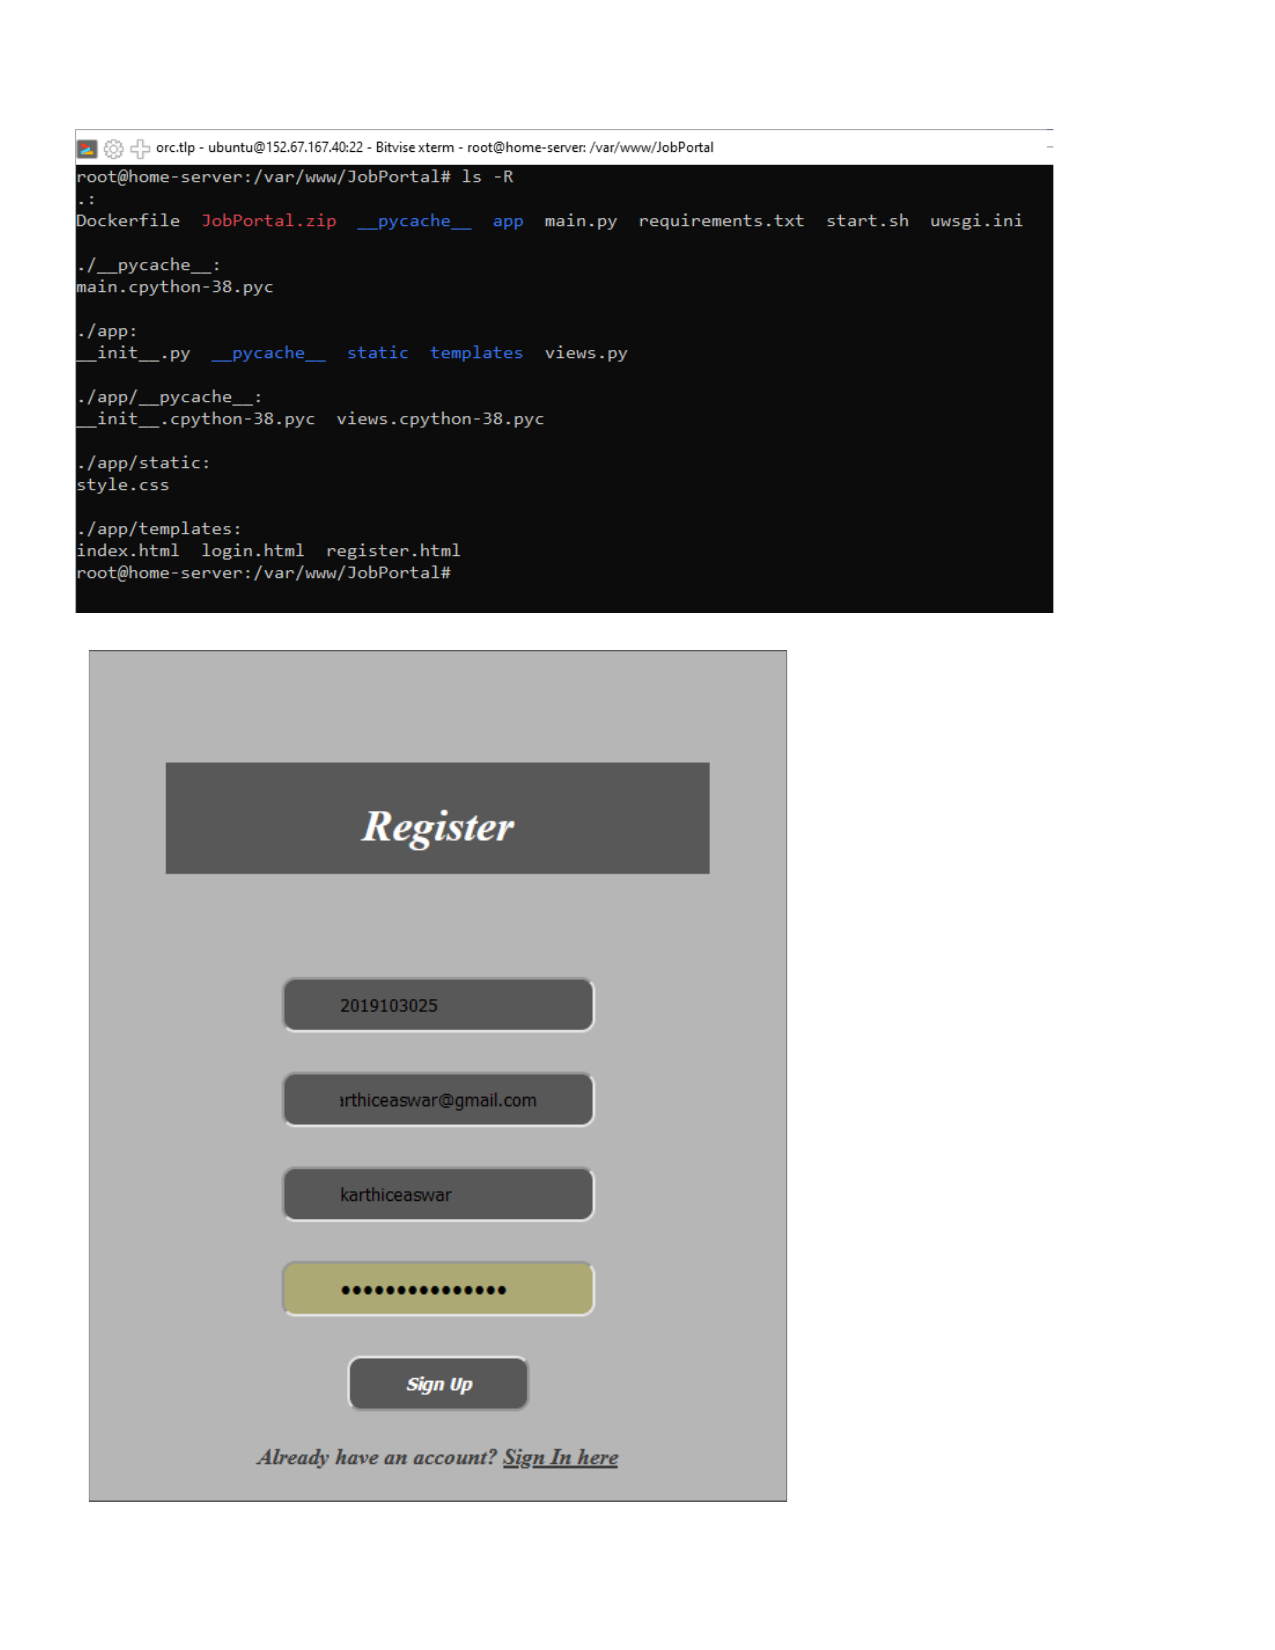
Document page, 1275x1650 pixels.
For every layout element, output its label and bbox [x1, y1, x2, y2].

picture [88, 650, 788, 1502]
picture [75, 129, 1054, 613]
